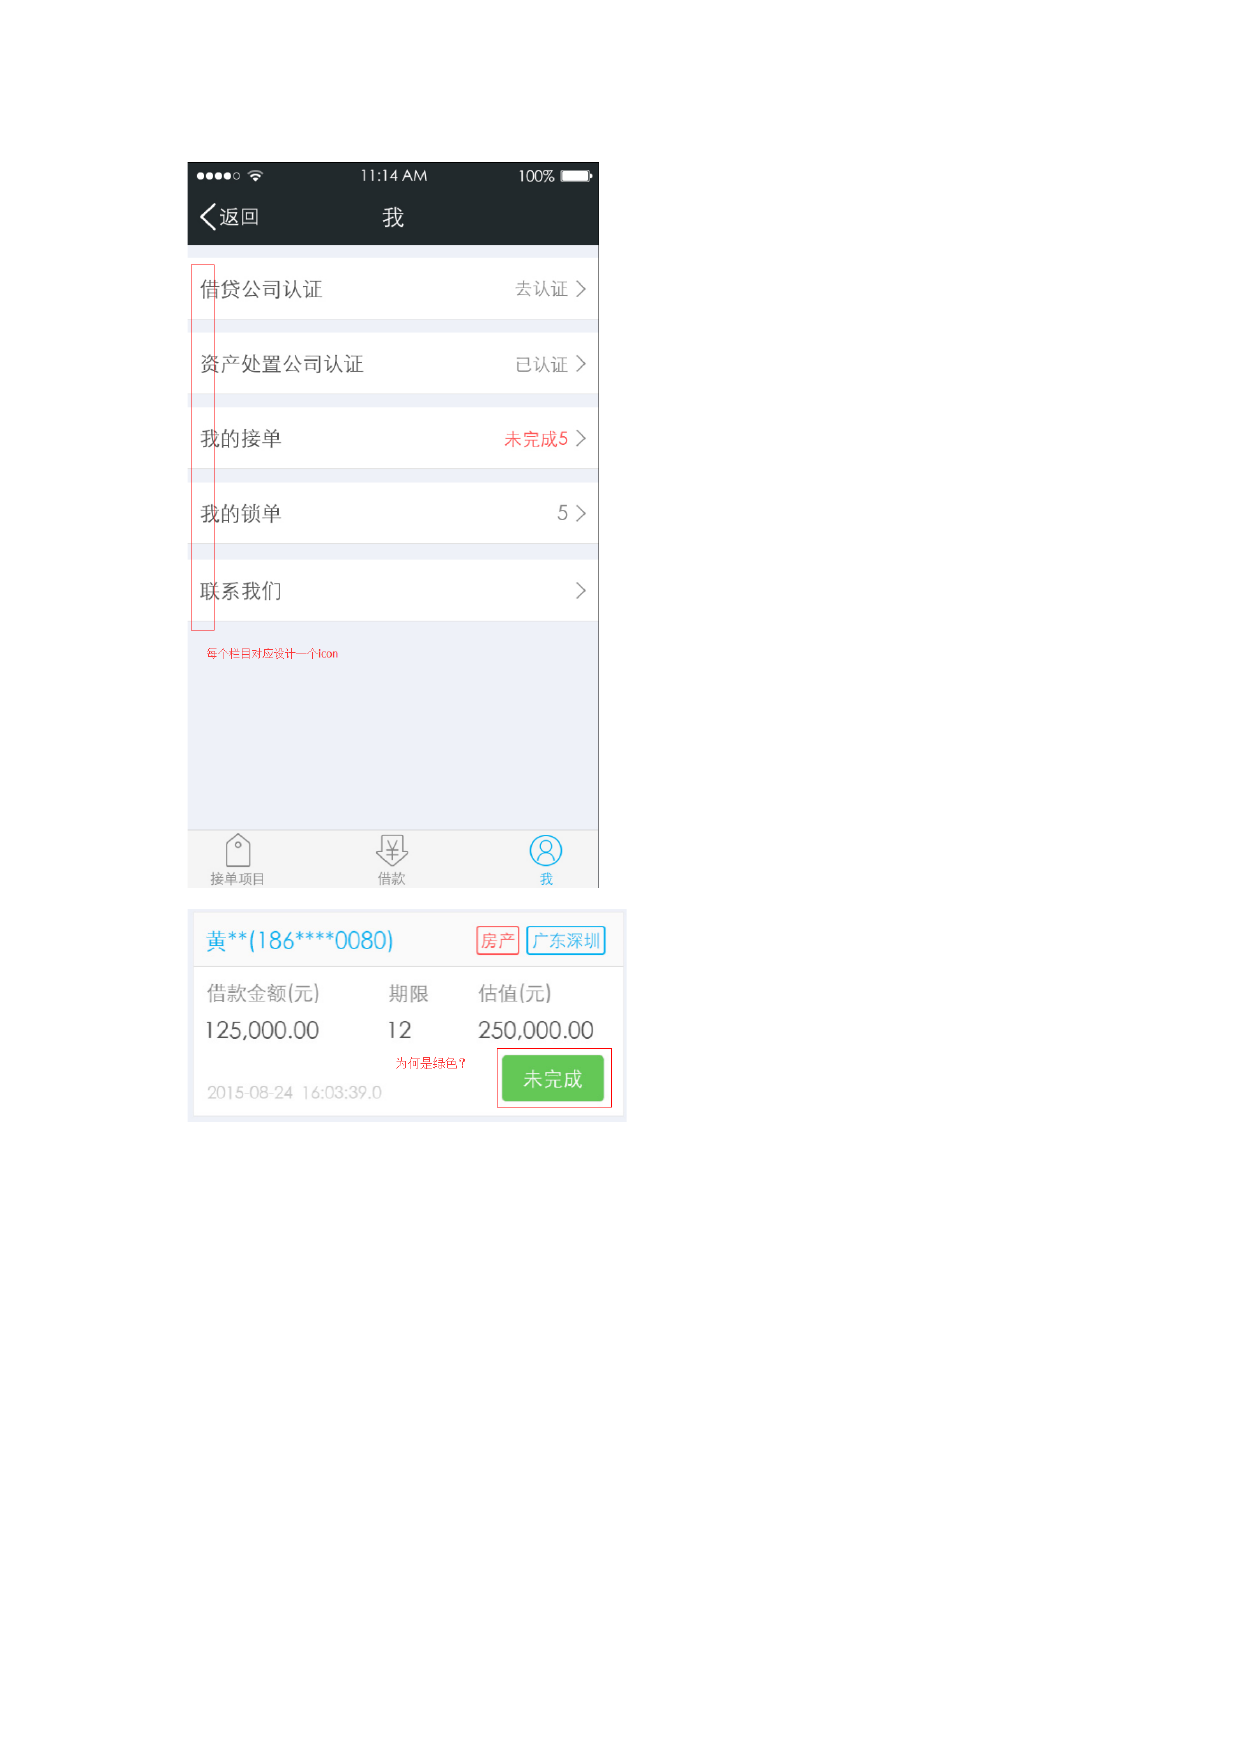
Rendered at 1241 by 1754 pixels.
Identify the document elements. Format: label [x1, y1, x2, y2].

picture [187, 162, 599, 888]
picture [187, 909, 627, 1122]
